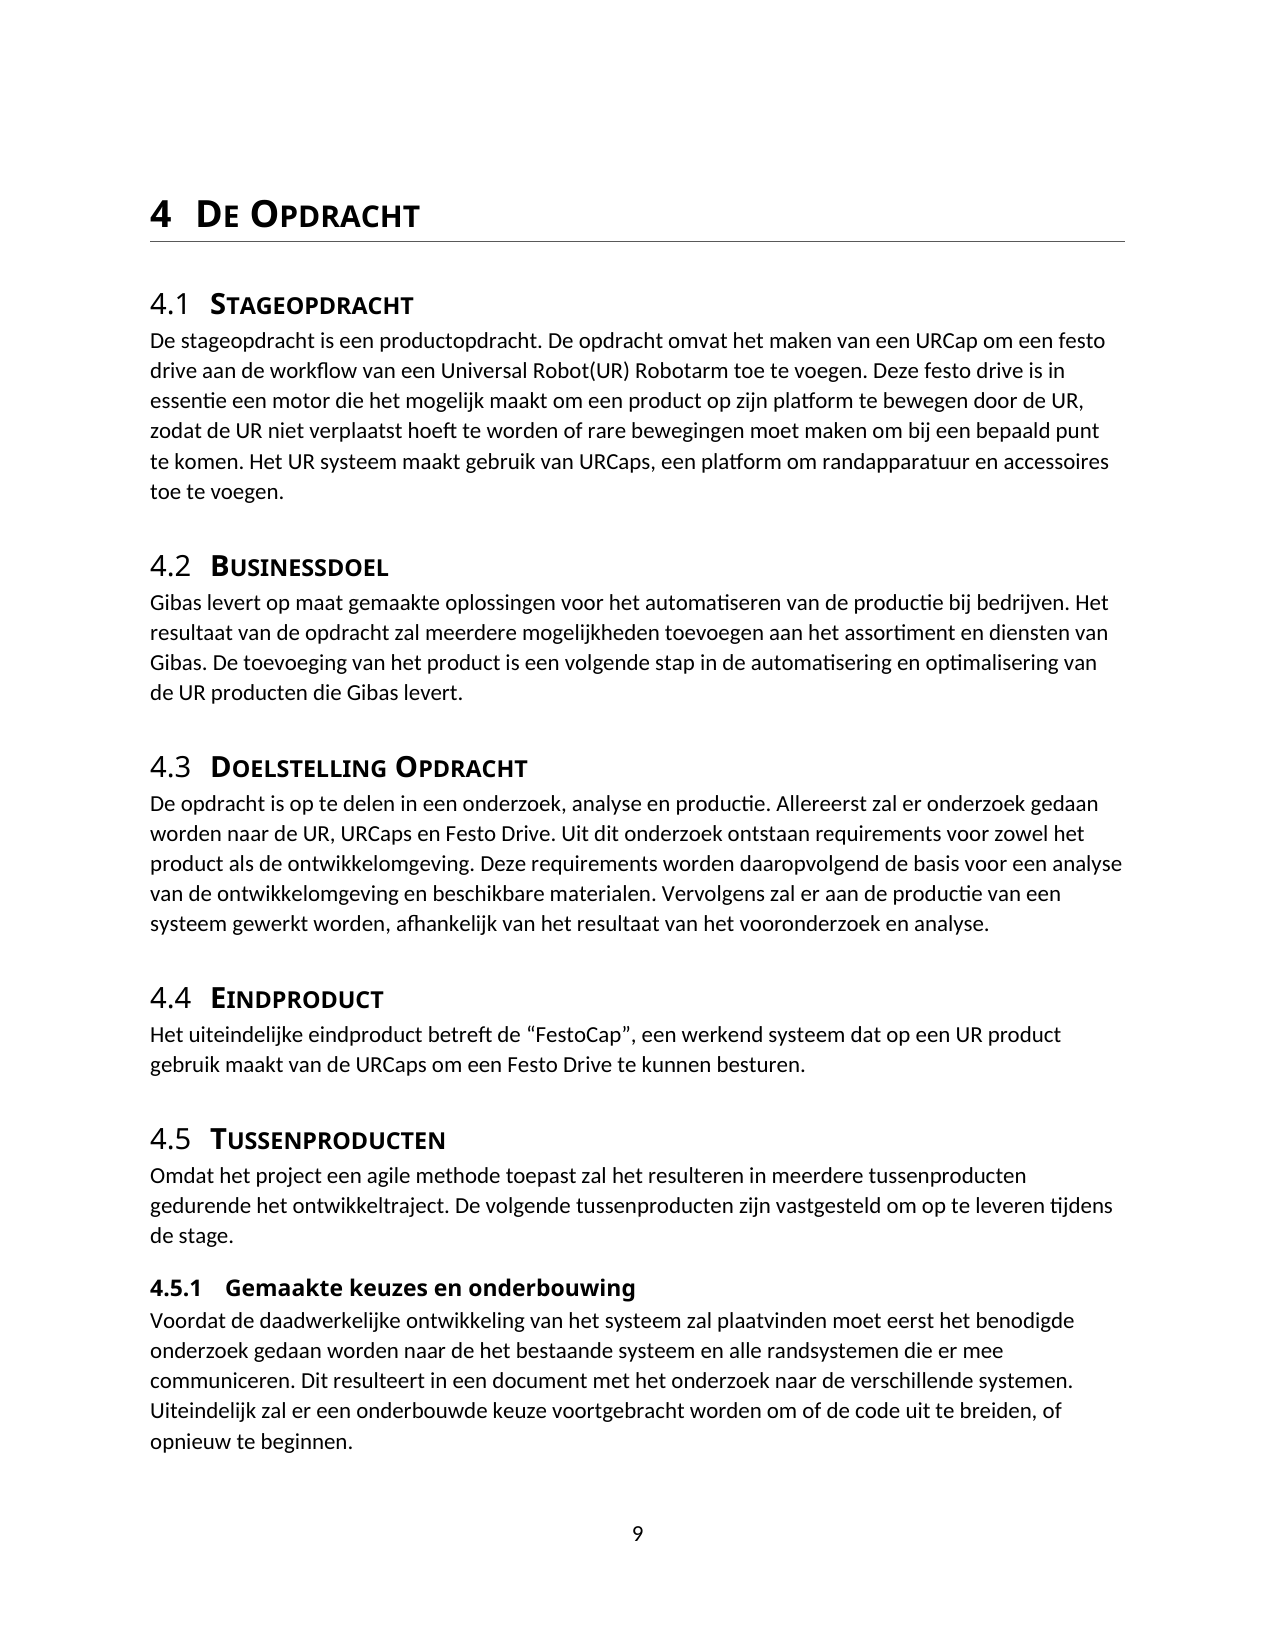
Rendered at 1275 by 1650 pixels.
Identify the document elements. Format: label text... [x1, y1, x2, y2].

subtitle Tussenproducten [150, 1118, 1125, 1158]
subtitle De Opdracht [150, 187, 1125, 241]
text Het uiteindelijke eindproduct betreft de “FestoCap”, een werkend systeem dat op een UR product gebruik maakt van de URCaps om een Festo Drive te kunnen besturen. [150, 1020, 1125, 1078]
text Voordat de daadwerkelijke ontwikkeling van het systeem zal plaatvinden moet eerst het benodigde onderzoek gedaan worden naar de het bestaande systeem en alle randsystemen die er mee communiceren. Dit resulteert in een document met het onderzoek naar de verschillende systemen. Uiteindelijk zal er een onderbouwde keuze voortgebracht worden om of de code uit te breiden, of opnieuw te beginnen. [150, 1306, 1125, 1455]
subtitle Businessdoel [150, 545, 1125, 584]
subtitle Doelstelling Opdracht [150, 746, 1125, 786]
text Omdat het project een agile methode toepast zal het resulteren in meerdere tussenproducten gedurende het ontwikkeltraject. De volgende tussenproducten zijn vastgesteld om op te leveren tijdens de stage. [150, 1161, 1125, 1249]
subtitle Eindproduct [150, 977, 1125, 1017]
subtitle Stageopdracht [150, 283, 1125, 323]
text De stageopdracht is een productopdracht. De opdracht omvat het maken van een URCap om een festo drive aan de workflow van een Universal Robot(UR) Robotarm toe te voegen. Deze festo drive is in essentie een motor die het mogelijk maakt om een product op zijn platform te bewegen door de UR, zodat de UR niet verplaatst hoeft te worden of rare bewegingen moet maken om bij een bepaald punt te komen. Het UR systeem maakt gebruik van URCaps, een platform om randapparatuur en accessoires toe te voegen. [150, 326, 1125, 505]
subtitle Gemaakte keuzes en onderbouwing [150, 1272, 1125, 1303]
text Gibas levert op maat gemaakte oplossingen voor het automatiseren van de productie bij bedrijven. Het resultaat van de opdracht zal meerdere mogelijkheden toevoegen aan het assortiment en diensten van Gibas. De toevoeging van het product is een volgende stap in de automatisering en optimalisering van de UR producten die Gibas levert. [150, 588, 1125, 706]
text De opdracht is op te delen in een onderzoek, analyse en productie. Allereerst zal er onderzoek gedaan worden naar de UR, URCaps en Festo Drive. Uit dit onderzoek ontstaan requirements voor zowel het product als de ontwikkelomgeving. Deze requirements worden daaropvolgend de basis voor een analyse van de ontwikkelomgeving en beschikbare materialen. Vervolgens zal er aan de productie van een systeem gewerkt worden, afhankelijk van het resultaat van het vooronderzoek en analyse. [150, 789, 1125, 938]
